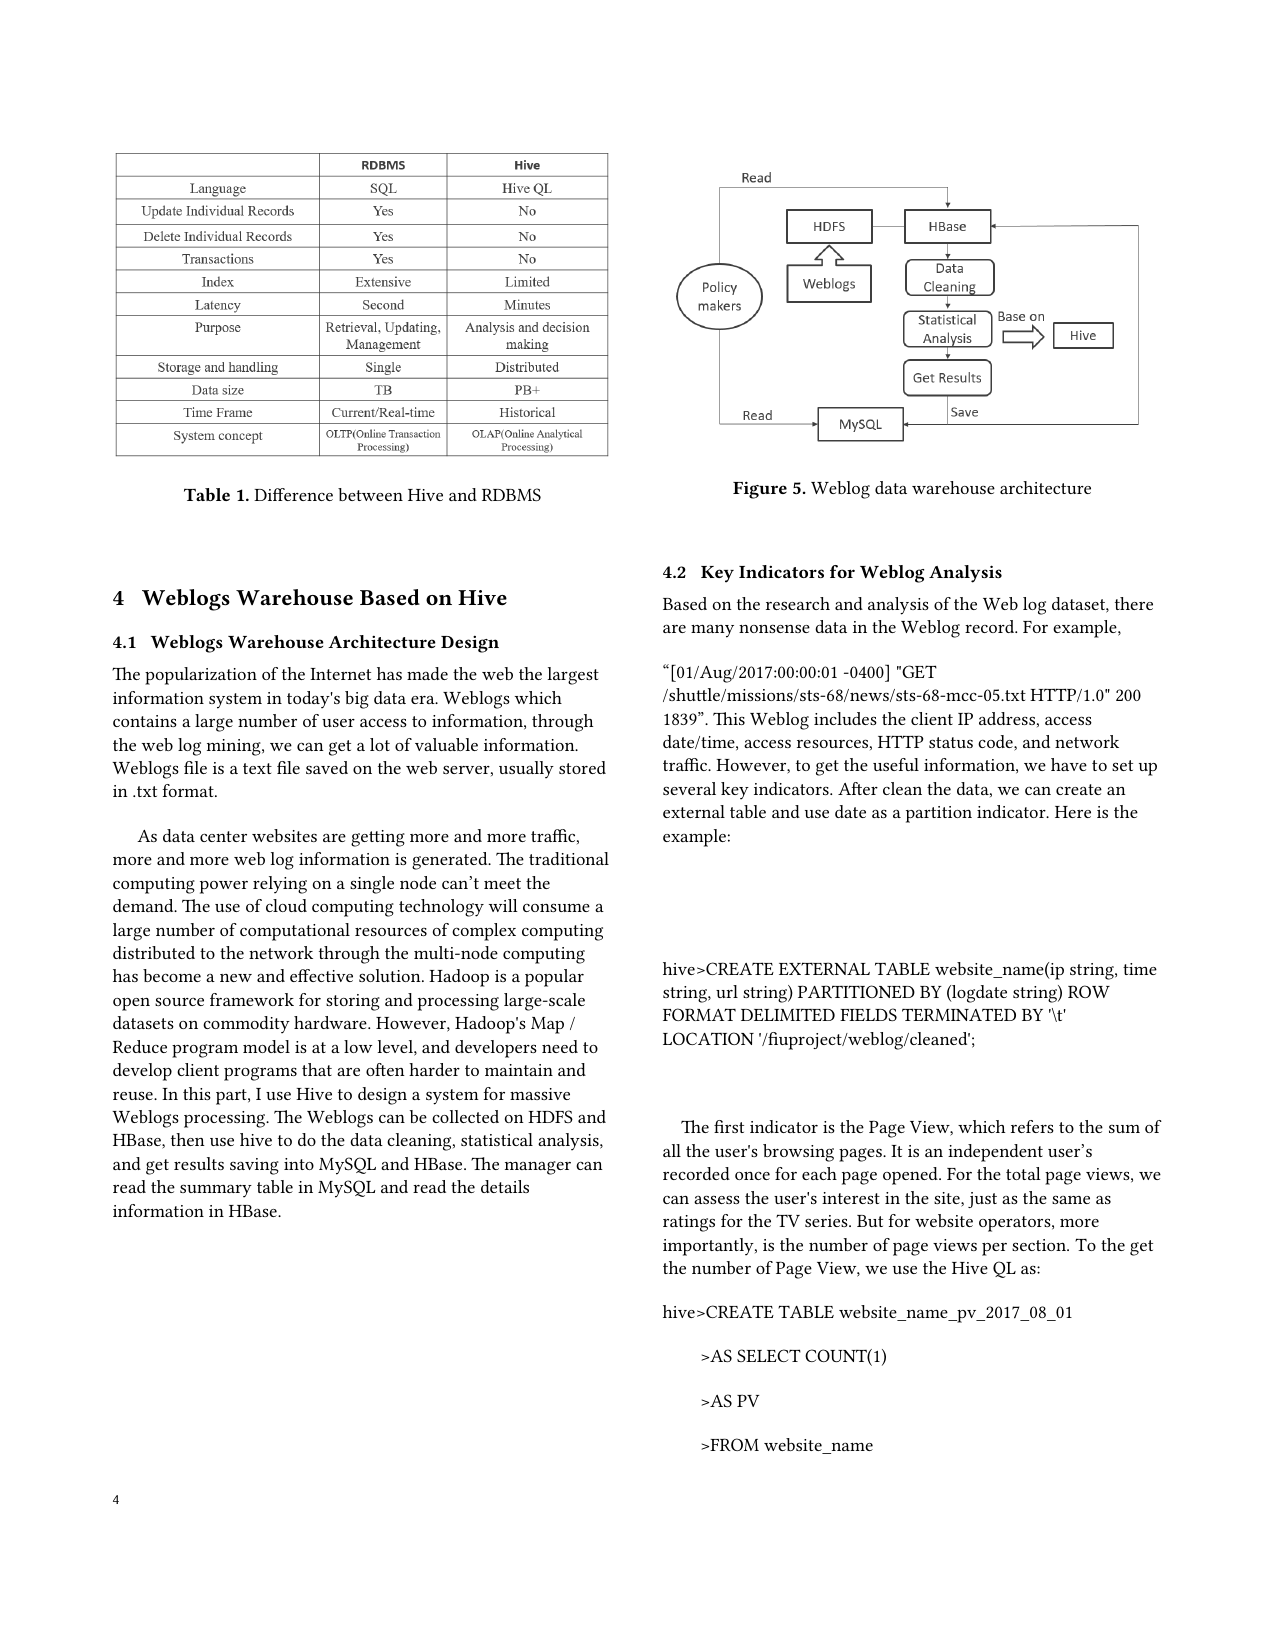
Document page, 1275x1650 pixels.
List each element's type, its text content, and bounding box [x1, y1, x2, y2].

picture [112, 150, 613, 460]
text hive>CREATE EXTERNAL TABLE website_name(ip string, time string, url string) PARTITIONED BY (logdate string) ROW FORMAT DELIMITED FIELDS TERMINATED BY '\t' LOCATION '/fiuproject/weblog/cleaned'; [662, 958, 1162, 1050]
text The popularization of the Internet has made the web the largest information system in today's big data era. Weblogs which contains a large number of user access to information, through the web log mining, we can get a lot of valuable information. Weblogs file is a text file saved on the web server, usually stored in .txt format. [112, 664, 612, 802]
picture [662, 150, 1163, 457]
text Table 1. Difference between Hive and RDBMS [112, 484, 612, 506]
text 4.2 Key Indicators for Weblog Analysis [662, 562, 1162, 583]
text hive>CREATE TABLE website_name_pv_2017_08_01 [662, 1302, 1162, 1323]
text Figure 5. Weblog data warehouse architecture [662, 477, 1162, 499]
text >FROM website_name [662, 1435, 1162, 1456]
text 4.1 Weblogs Warehouse Architecture Design [112, 632, 612, 653]
text >AS PV [662, 1390, 1162, 1412]
text The first indicator is the Page View, which refers to the sum of all the user's browsing pages. It is an independent user’s recorded once for each page opened. For the total page views, we can assess the user's interest in the site, just as the same as ratings for the TV series. But for website operators, more importantly, is the number of page views per section. To the get the number of Page View, we use the Hive QL as: [662, 1117, 1162, 1279]
text Based on the research and analysis of the Web log dataset, there are many nonsense data in the Weblog record. For example, [662, 593, 1162, 638]
text 4 Weblogs Warehouse Based on Hive [112, 585, 612, 611]
text As data center websites are getting more and more traffic, more and more web log information is generated. The traditional computing power relying on a single node can’t meet the demand. The use of cloud computing technology will consume a large number of computational resources of complex computing distributed to the network through the multi-node computing has become a new and effective solution. Hadoop is a popular open source framework for storing and processing large-scale datasets on commodity hardware. However, Hadoop's Map / Reduce program model is at a low level, and developers need to develop client programs that are often harder to maintain and reuse. In this part, I use Hive to design a system for massive Weblogs processing. The Weblogs can be collected on HDFS and HBase, then use hive to do the data cleaning, statistical analysis, and get results saving into MySQL and HBase. The manager can read the summary table in MySQL and read the details information in HBase. [112, 825, 612, 1222]
text >AS SELECT COUNT(1) [662, 1346, 1162, 1367]
text “[01/Aug/2017:00:00:01 -0400] "GET /shuttle/missions/sts-68/news/sts-68-mcc-05.txt HTTP/1.0" 200 1839”. This Weblog includes the client IP address, access date/time, access resources, HTTP status code, and network traffic. However, to get the useful information, we have to set up several key indicators. After clean the data, we can create an external table and use date as a partition indicator. Here is the example: [662, 661, 1162, 847]
